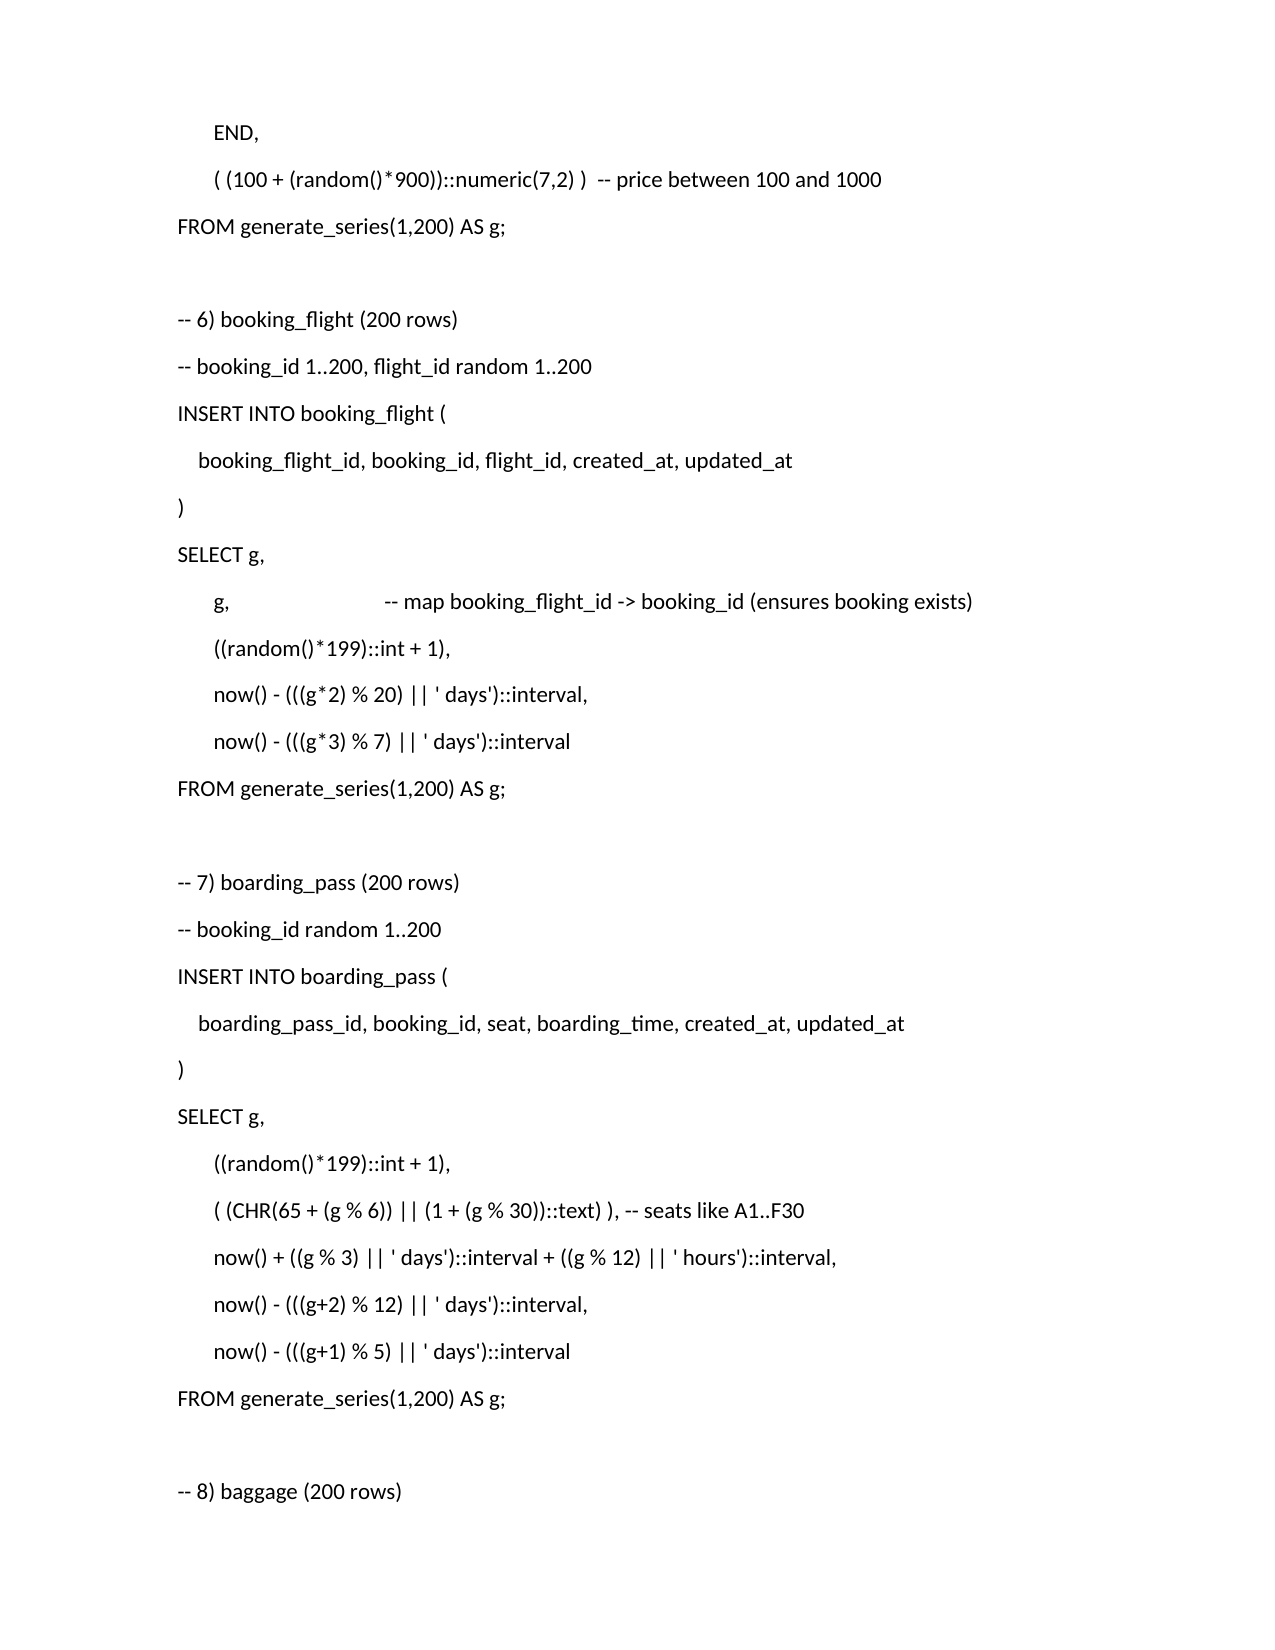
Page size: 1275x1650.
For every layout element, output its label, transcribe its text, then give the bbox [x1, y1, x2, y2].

text now() + ((g % 3) || ' days')::interval + ((g % 12) || ' hours')::interval, [177, 1243, 1186, 1271]
text END, [177, 118, 1186, 146]
text ((random()*199)::int + 1), [177, 1149, 1186, 1177]
text SELECT g, [177, 1102, 1186, 1131]
text now() - (((g*2) % 20) || ' days')::interval, [177, 681, 1186, 709]
text FROM generate_series(1,200) AS g; [177, 774, 1186, 802]
text -- 8) baggage (200 rows) [177, 1477, 1186, 1506]
text ((random()*199)::int + 1), [177, 634, 1186, 662]
text ) [177, 493, 1186, 521]
text ) [177, 1056, 1186, 1084]
text g, -- map booking_flight_id -> booking_id (ensures booking exists) [177, 587, 1186, 615]
text INSERT INTO boarding_pass ( [177, 962, 1186, 990]
text ( (100 + (random()*900))::numeric(7,2) ) -- price between 100 and 1000 [177, 165, 1186, 193]
text SELECT g, [177, 540, 1186, 568]
text -- 7) boarding_pass (200 rows) [177, 868, 1186, 896]
text FROM generate_series(1,200) AS g; [177, 212, 1186, 240]
text boarding_pass_id, booking_id, seat, boarding_time, created_at, updated_at [177, 1009, 1186, 1037]
text FROM generate_series(1,200) AS g; [177, 1384, 1186, 1412]
text -- 6) booking_flight (200 rows) [177, 306, 1186, 334]
text ( (CHR(65 + (g % 6)) || (1 + (g % 30))::text) ), -- seats like A1..F30 [177, 1196, 1186, 1224]
text now() - (((g*3) % 7) || ' days')::interval [177, 727, 1186, 756]
text -- booking_id 1..200, flight_id random 1..200 [177, 352, 1186, 381]
text booking_flight_id, booking_id, flight_id, created_at, updated_at [177, 446, 1186, 474]
text INSERT INTO booking_flight ( [177, 399, 1186, 427]
text now() - (((g+2) % 12) || ' days')::interval, [177, 1290, 1186, 1318]
text now() - (((g+1) % 5) || ' days')::interval [177, 1337, 1186, 1365]
text -- booking_id random 1..200 [177, 915, 1186, 943]
